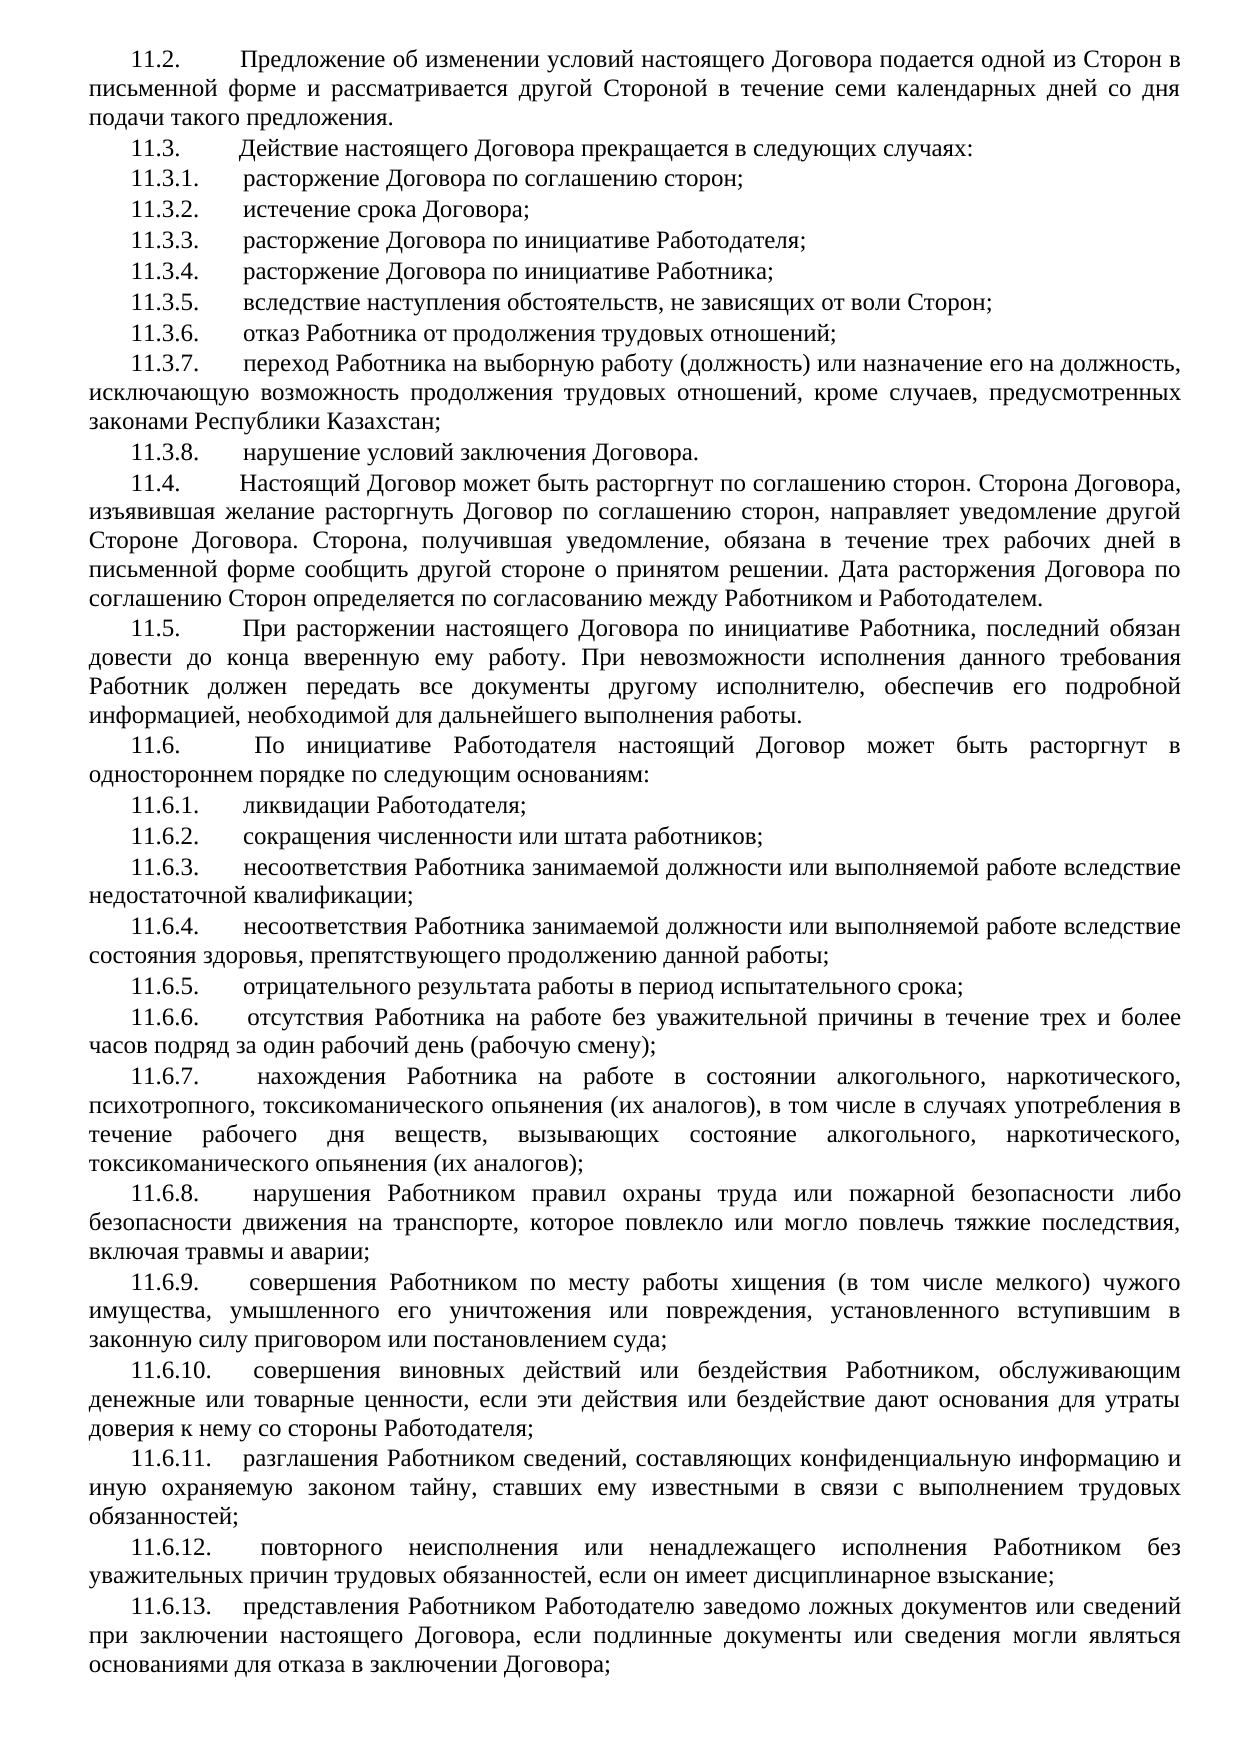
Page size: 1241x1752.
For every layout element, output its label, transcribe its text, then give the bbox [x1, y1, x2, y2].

text 11.3.8. нарушение условий заключения Договора. [89, 437, 1182, 466]
text 11.3.6. отказ Работника от продолжения трудовых отношений; [89, 318, 1182, 346]
text 11.6.1. ликвидации Работодателя; [89, 790, 1182, 819]
text 11.6.5. отрицательного результата работы в период испытательного срока; [89, 971, 1182, 1000]
text 11.3.2. истечение срока Договора; [89, 194, 1182, 223]
text 11.5. При расторжении настоящего Договора по инициативе Работника, последний обязан довести до конца вверенную ему работу. При невозможности исполнения данного требования Работник должен передать все документы другому исполнителю, обеспечив его подробной информацией, необходимой для дальнейшего выполнения работы. [89, 613, 1182, 728]
text 11.6.4. несоответствия Работника занимаемой должности или выполняемой работе вследствие состояния здоровья, препятствующего продолжению данной работы; [89, 911, 1182, 969]
text 11.6.6. отсутствия Работника на работе без уважительной причины в течение трех и более часов подряд за один рабочий день (рабочую смену); [89, 1002, 1182, 1059]
text 11.6.9. совершения Работником по месту работы хищения (в том числе мелкого) чужого имущества, умышленного его уничтожения или повреждения, установленного вступившим в законную силу приговором или постановлением суда; [89, 1267, 1182, 1353]
text 11.6. По инициативе Работодателя настоящий Договор может быть расторгнут в одностороннем порядке по следующим основаниям: [89, 731, 1182, 788]
text 11.6.13. представления Работником Работодателю заведомо ложных документов или сведений при заключении настоящего Договора, если подлинные документы или сведения могли являться основаниями для отказа в заключении Договора; [89, 1591, 1182, 1678]
text 11.3.1. расторжение Договора по соглашению сторон; [89, 163, 1182, 192]
text 11.6.2. сокращения численности или штата работников; [89, 821, 1182, 850]
text 11.4. Настоящий Договор может быть расторгнут по соглашению сторон. Сторона Договора, изъявившая желание расторгнуть Договор по соглашению сторон, направляет уведомление другой Стороне Договора. Сторона, получившая уведомление, обязана в течение трех рабочих дней в письменной форме сообщить другой стороне о принятом решении. Дата расторжения Договора по соглашению Сторон определяется по согласованию между Работником и Работодателем. [89, 468, 1182, 611]
text 11.2. Предложение об изменении условий настоящего Договора подается одной из Сторон в письменной форме и рассматривается другой Стороной в течение семи календарных дней со дня подачи такого предложения. [89, 44, 1182, 131]
text 11.3.7. переход Работника на выборную работу (должность) или назначение его на должность, исключающую возможность продолжения трудовых отношений, кроме случаев, предусмотренных законами Республики Казахстан; [89, 348, 1182, 435]
text 11.6.10. совершения виновных действий или бездействия Работником, обслуживающим денежные или товарные ценности, если эти действия или бездействие дают основания для утраты доверия к нему со стороны Работодателя; [89, 1355, 1182, 1441]
text 11.6.7. нахождения Работника на работе в состоянии алкогольного, наркотического, психотропного, токсикоманического опьянения (их аналогов), в том числе в случаях употребления в течение рабочего дня веществ, вызывающих состояние алкогольного, наркотического, токсикоманического опьянения (их аналогов); [89, 1061, 1182, 1176]
text 11.3. Действие настоящего Договора прекращается в следующих случаях: [89, 133, 1182, 161]
text 11.3.3. расторжение Договора по инициативе Работодателя; [89, 225, 1182, 254]
text 11.3.4. расторжение Договора по инициативе Работника; [89, 256, 1182, 285]
text 11.6.11. разглашения Работником сведений, составляющих конфиденциальную информацию и иную охраняемую законом тайну, ставших ему известными в связи с выполнением трудовых обязанностей; [89, 1443, 1182, 1530]
text 11.6.12. повторного неисполнения или ненадлежащего исполнения Работником без уважительных причин трудовых обязанностей, если он имеет дисциплинарное взыскание; [89, 1532, 1182, 1589]
text 11.6.8. нарушения Работником правил охраны труда или пожарной безопасности либо безопасности движения на транспорте, которое повлекло или могло повлечь тяжкие последствия, включая травмы и аварии; [89, 1178, 1182, 1265]
text 11.3.5. вследствие наступления обстоятельств, не зависящих от воли Сторон; [89, 287, 1182, 316]
text 11.6.3. несоответствия Работника занимаемой должности или выполняемой работе вследствие недостаточной квалификации; [89, 852, 1182, 909]
